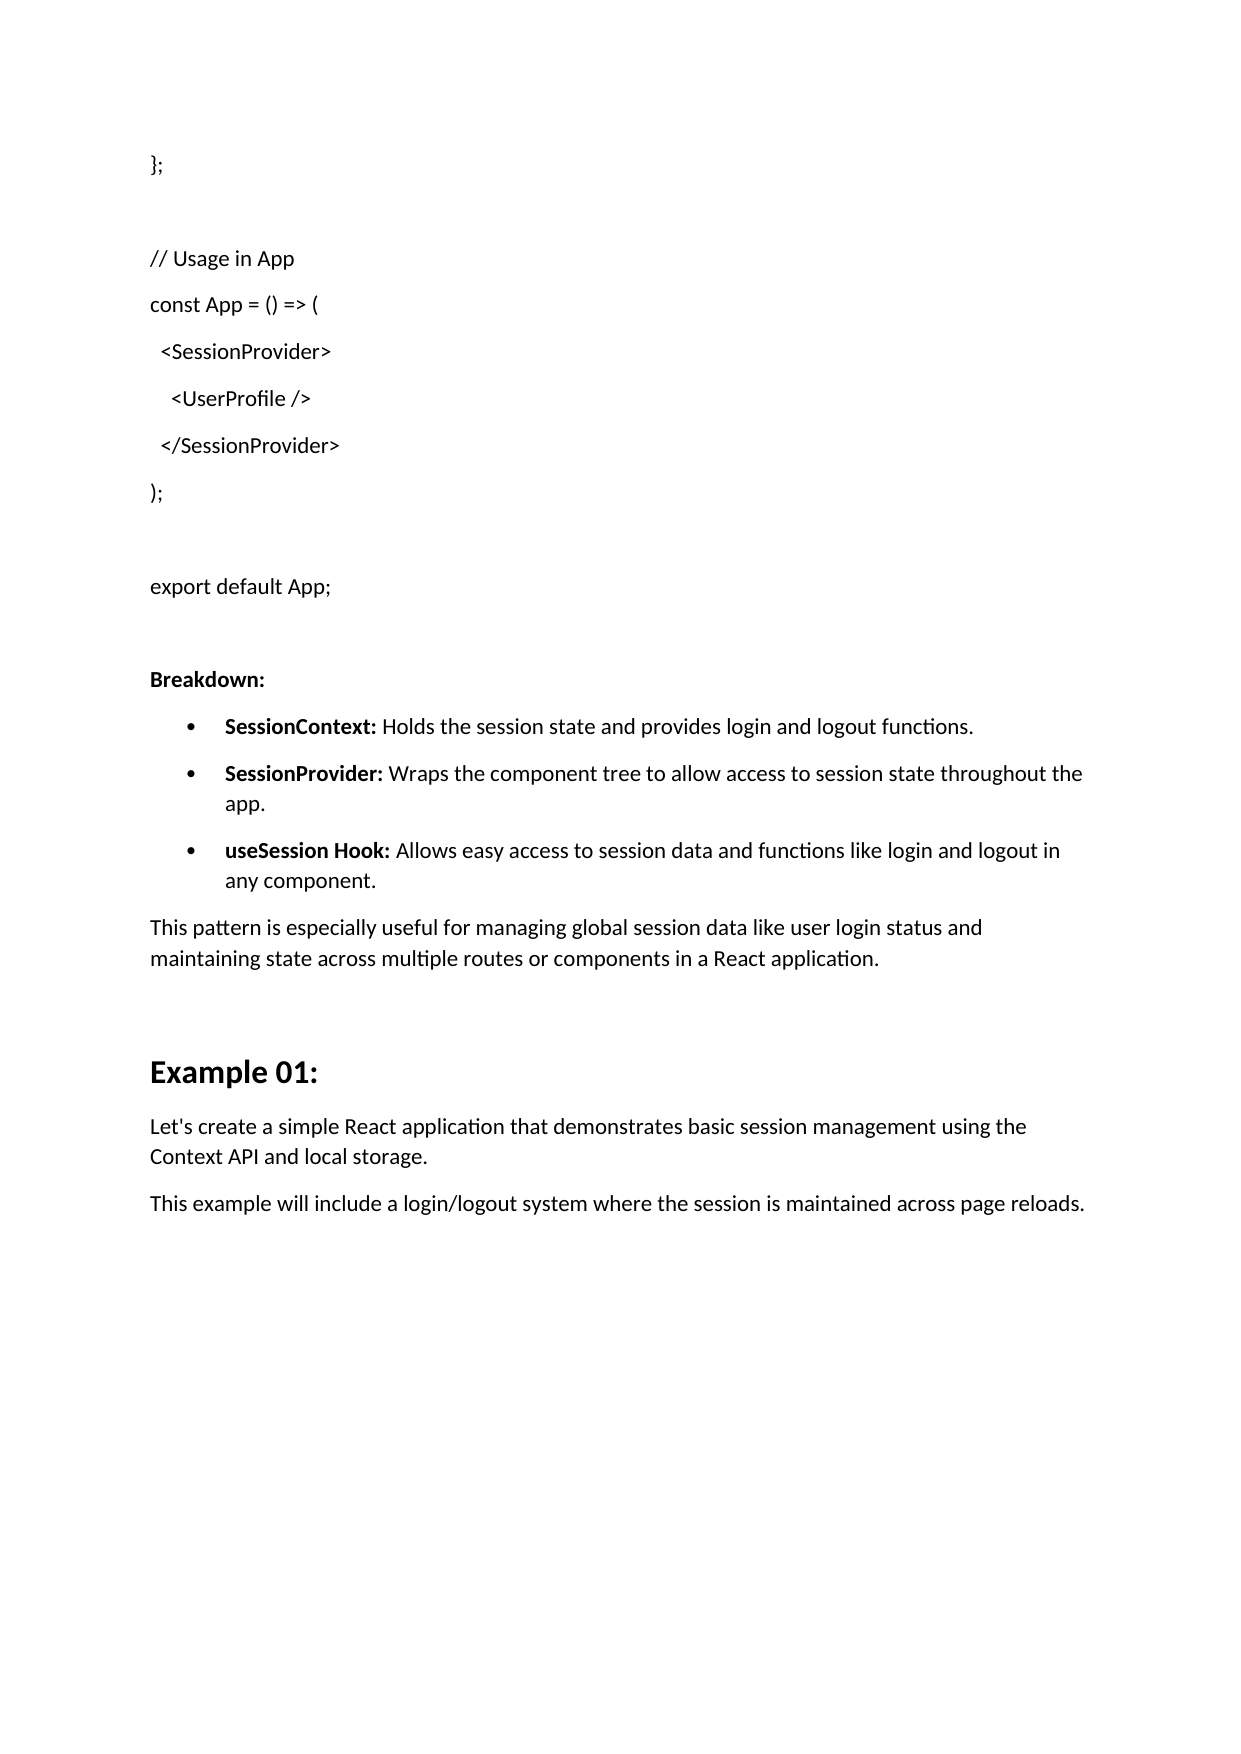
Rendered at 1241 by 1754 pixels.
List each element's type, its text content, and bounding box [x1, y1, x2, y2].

text const App = () => ( [150, 291, 1090, 319]
text </SessionProvider> [150, 431, 1090, 459]
text Let's create a simple React application that demonstrates basic session management using the Context API and local storage. [150, 1112, 1090, 1170]
text Breakdown: [150, 666, 1090, 694]
text This example will include a login/logout system where the session is maintained across page reloads. [150, 1189, 1090, 1217]
text export default App; [150, 572, 1090, 600]
list SessionProvider: Wraps the component tree to allow access to session state throughout the app. [187, 759, 1090, 818]
text ); [150, 478, 1090, 506]
text Example 01: [150, 1051, 1090, 1092]
text <UserProfile /> [150, 384, 1090, 412]
text // Usage in App [150, 244, 1090, 272]
list SessionContext: Holds the session state and provides login and logout functions. [187, 712, 1090, 741]
text <SessionProvider> [150, 337, 1090, 366]
list useSession Hook: Allows easy access to session data and functions like login and logout in any component. [187, 836, 1090, 895]
text }; [150, 150, 1090, 178]
text This pattern is especially useful for managing global session data like user login status and maintaining state across multiple routes or components in a React application. [150, 913, 1090, 972]
